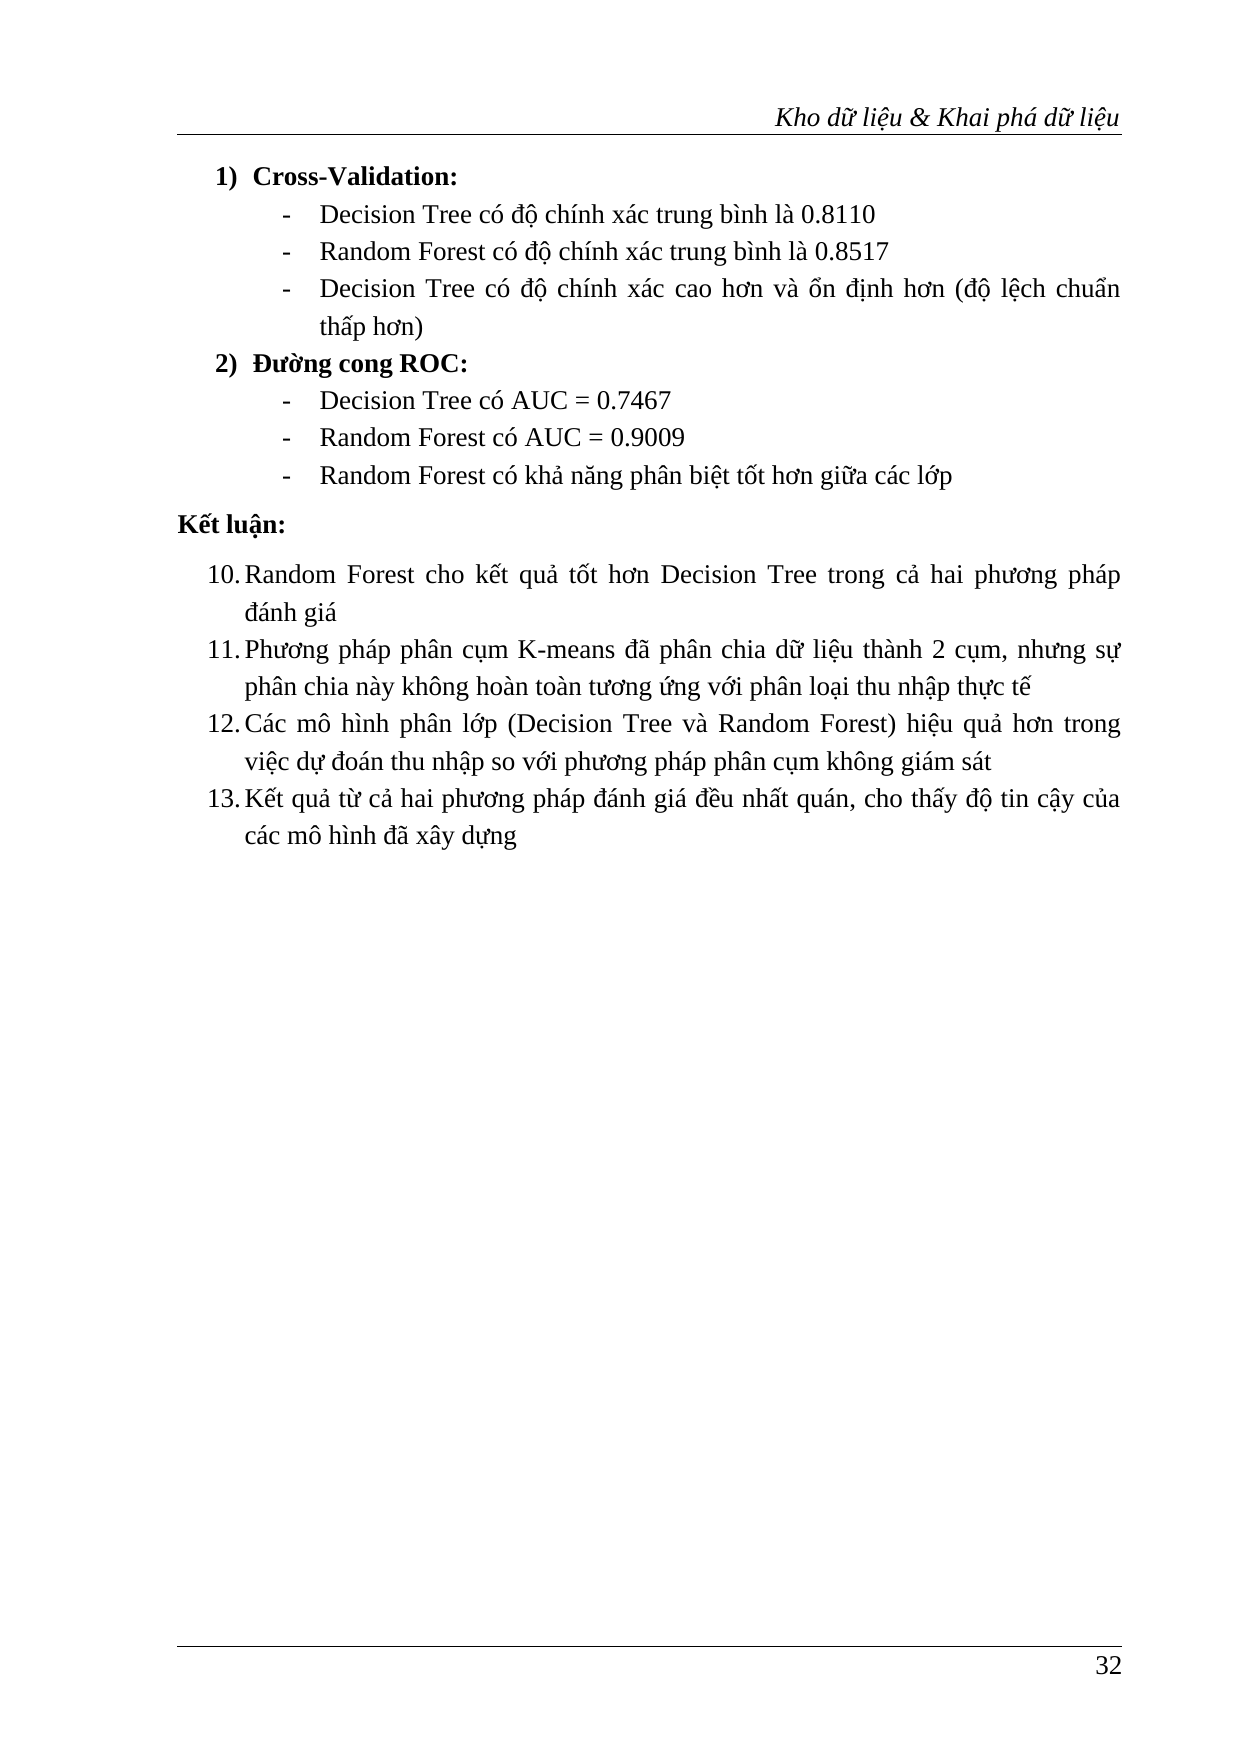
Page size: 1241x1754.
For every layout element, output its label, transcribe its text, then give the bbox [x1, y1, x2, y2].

list Random Forest có khả năng phân biệt tốt hơn giữa các lớp [282, 459, 1122, 490]
list Decision Tree có độ chính xác cao hơn và ổn định hơn (độ lệch chuẩn thấp hơn) [282, 272, 1122, 341]
list Đường cong ROC: [215, 347, 1122, 378]
list Các mô hình phân lớp (Decision Tree và Random Forest) hiệu quả hơn trong việc dự đoán thu nhập so với phương pháp phân cụm không giám sát [207, 707, 1122, 776]
list Random Forest có độ chính xác trung bình là 0.8517 [282, 235, 1122, 266]
list Random Forest có AUC = 0.9009 [282, 421, 1122, 453]
list Decision Tree có độ chính xác trung bình là 0.8110 [282, 198, 1122, 229]
list Decision Tree có AUC = 0.7467 [282, 384, 1122, 415]
list Cross-Validation: [215, 160, 1122, 192]
list Random Forest cho kết quả tốt hơn Decision Tree trong cả hai phương pháp đánh giá [207, 558, 1122, 627]
text Kết luận: [177, 508, 1122, 540]
list Kết quả từ cả hai phương pháp đánh giá đều nhất quán, cho thấy độ tin cậy của các mô hình đã xây dựng [207, 782, 1122, 851]
list Phương pháp phân cụm K-means đã phân chia dữ liệu thành 2 cụm, nhưng sự phân chia này không hoàn toàn tương ứng với phân loại thu nhập thực tế [207, 633, 1122, 701]
